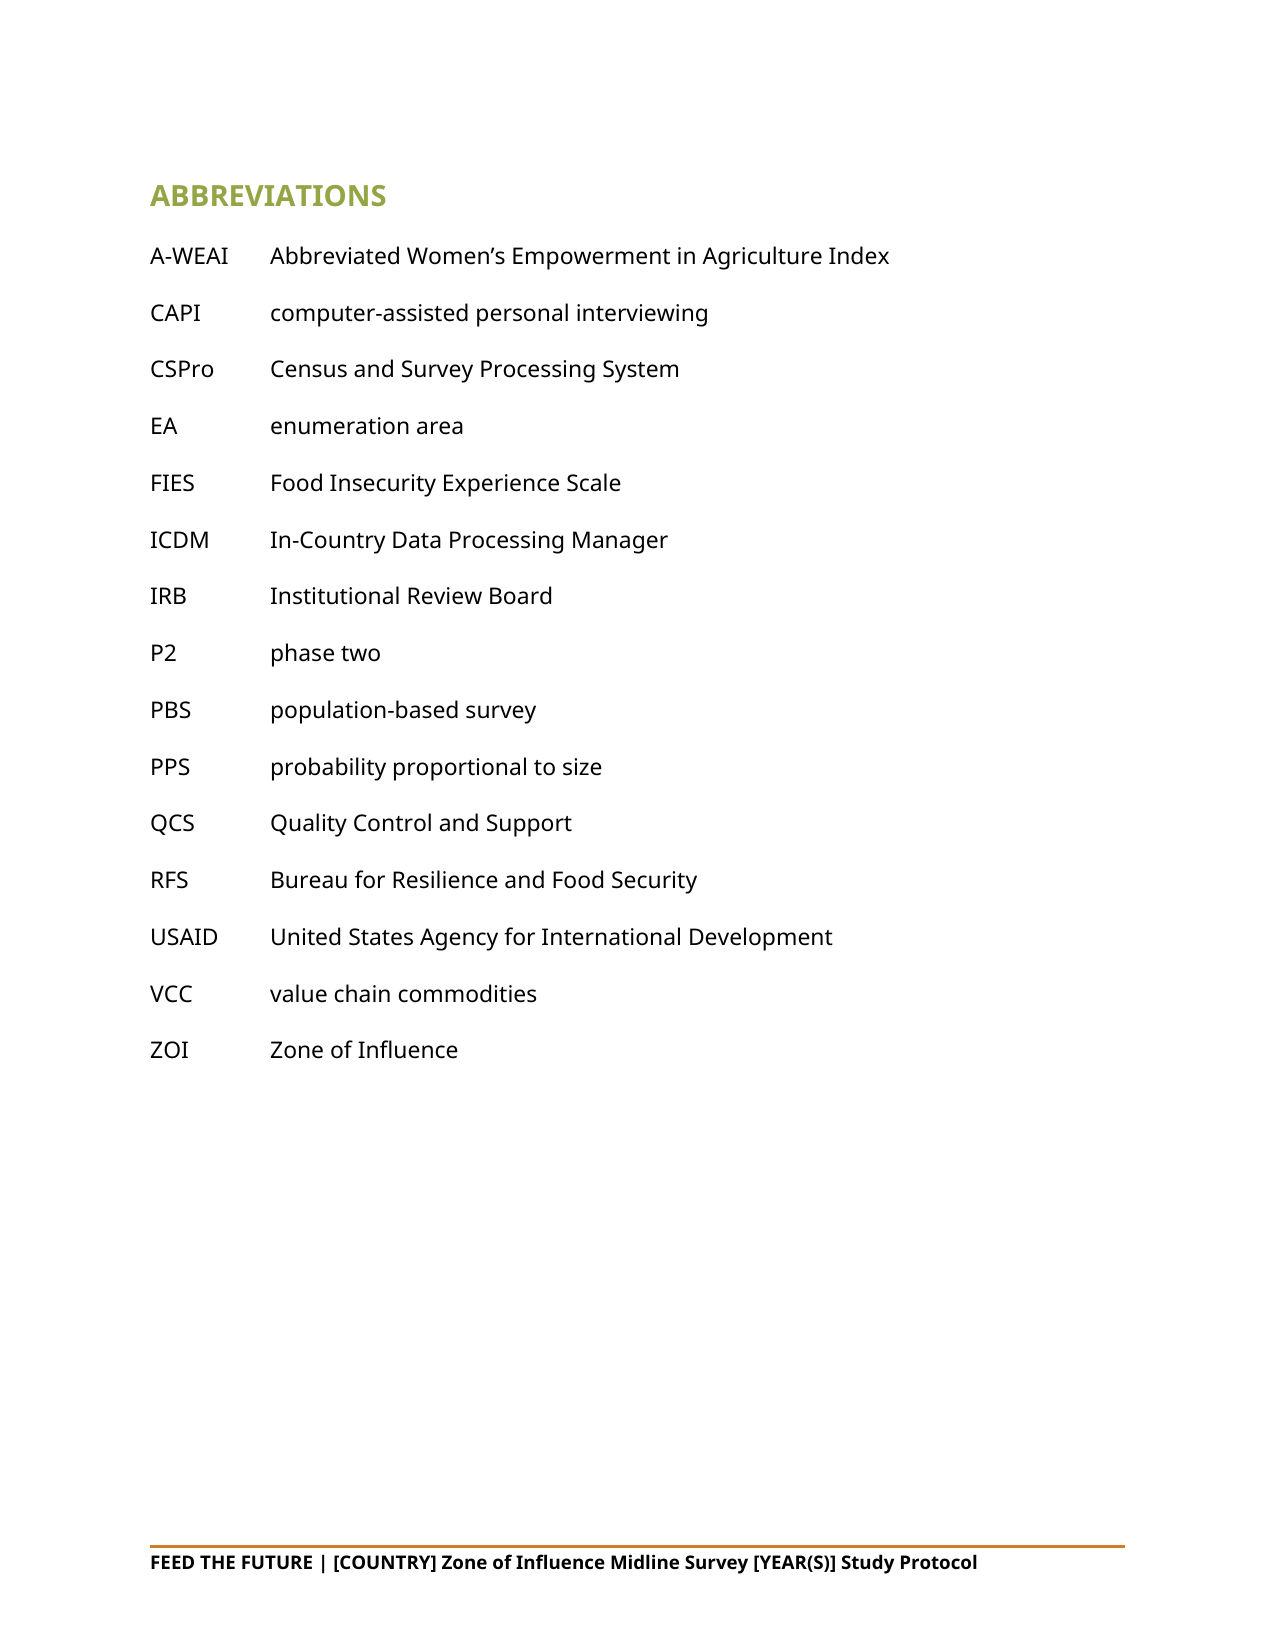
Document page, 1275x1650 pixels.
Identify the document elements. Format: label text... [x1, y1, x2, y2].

text FIES Food Insecurity Experience Scale [150, 467, 1125, 498]
subtitle Abbreviations [150, 175, 1125, 215]
text QCS Quality Control and Support [150, 807, 1125, 839]
text ICDM In-Country Data Processing Manager [150, 523, 1125, 555]
text RFS Bureau for Resilience and Food Security [150, 864, 1125, 895]
text VCC value chain commodities [150, 978, 1125, 1009]
text IRB Institutional Review Board [150, 580, 1125, 612]
text ZOI Zone of Influence [150, 1034, 1125, 1066]
text PBS population-based survey [150, 694, 1125, 725]
text CSPro Census and Survey Processing System [150, 353, 1125, 384]
text CAPI computer-assisted personal interviewing [150, 296, 1125, 328]
text USAID United States Agency for International Development [150, 921, 1125, 952]
text A-WEAI Abbreviated Women’s Empowerment in Agriculture Index [150, 240, 1125, 271]
text P2 phase two [150, 637, 1125, 668]
text PPS probability proportional to size [150, 751, 1125, 782]
text EA enumeration area [150, 410, 1125, 441]
